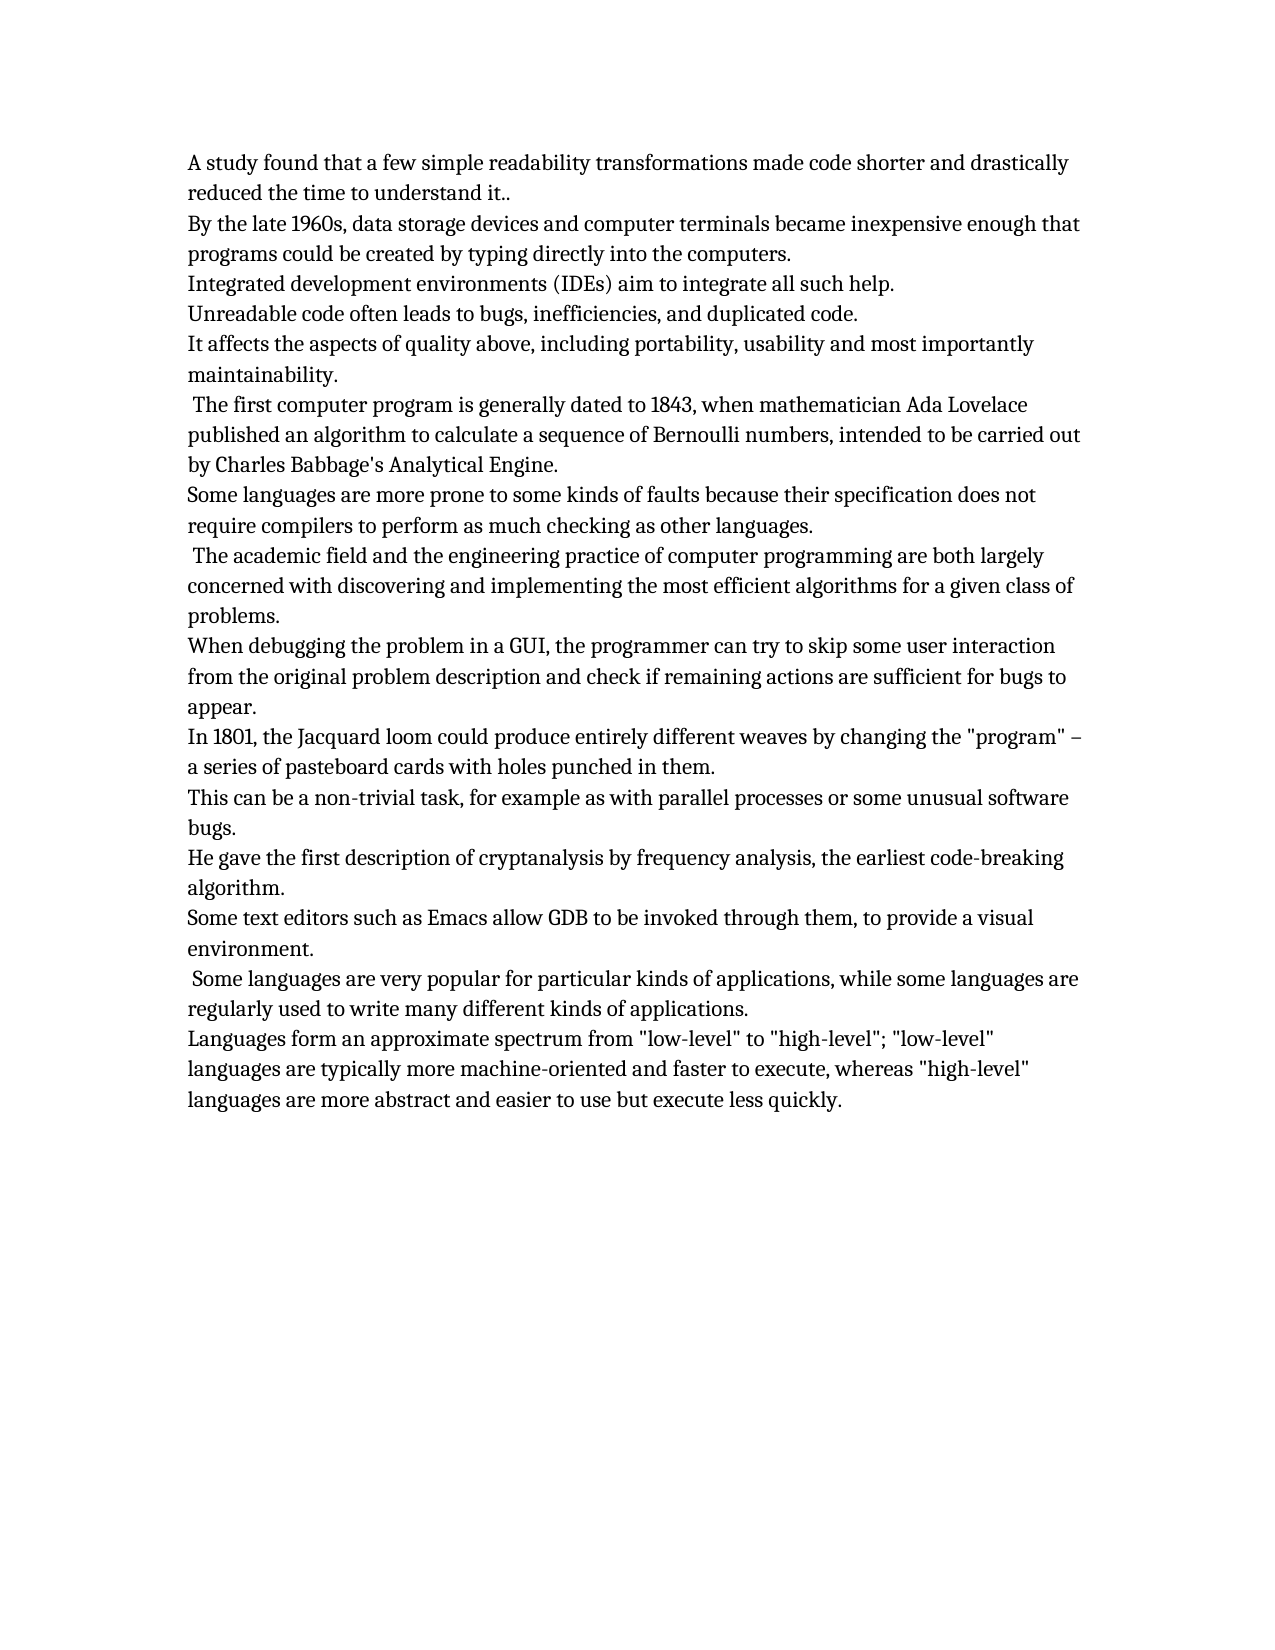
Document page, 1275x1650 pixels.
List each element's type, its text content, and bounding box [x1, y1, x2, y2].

text A study found that a few simple readability transformations made code shorter and drastically reduced the time to understand it.. By the late 1960s, data storage devices and computer terminals became inexpensive enough that programs could be created by typing directly into the computers. Integrated development environments (IDEs) aim to integrate all such help. Unreadable code often leads to bugs, inefficiencies, and duplicated code. It affects the aspects of quality above, including portability, usability and most importantly maintainability. The first computer program is generally dated to 1843, when mathematician Ada Lovelace published an algorithm to calculate a sequence of Bernoulli numbers, intended to be carried out by Charles Babbage's Analytical Engine. Some languages are more prone to some kinds of faults because their specification does not require compilers to perform as much checking as other languages. The academic field and the engineering practice of computer programming are both largely concerned with discovering and implementing the most efficient algorithms for a given class of problems. When debugging the problem in a GUI, the programmer can try to skip some user interaction from the original problem description and check if remaining actions are sufficient for bugs to appear. In 1801, the Jacquard loom could produce entirely different weaves by changing the "program" – a series of pasteboard cards with holes punched in them. This can be a non-trivial task, for example as with parallel processes or some unusual software bugs. He gave the first description of cryptanalysis by frequency analysis, the earliest code-breaking algorithm. Some text editors such as Emacs allow GDB to be invoked through them, to provide a visual environment. Some languages are very popular for particular kinds of applications, while some languages are regularly used to write many different kinds of applications. Languages form an approximate spectrum from "low-level" to "high-level"; "low-level" languages are typically more machine-oriented and faster to execute, whereas "high-level" languages are more abstract and easier to use but execute less quickly. [187, 150, 1087, 1113]
